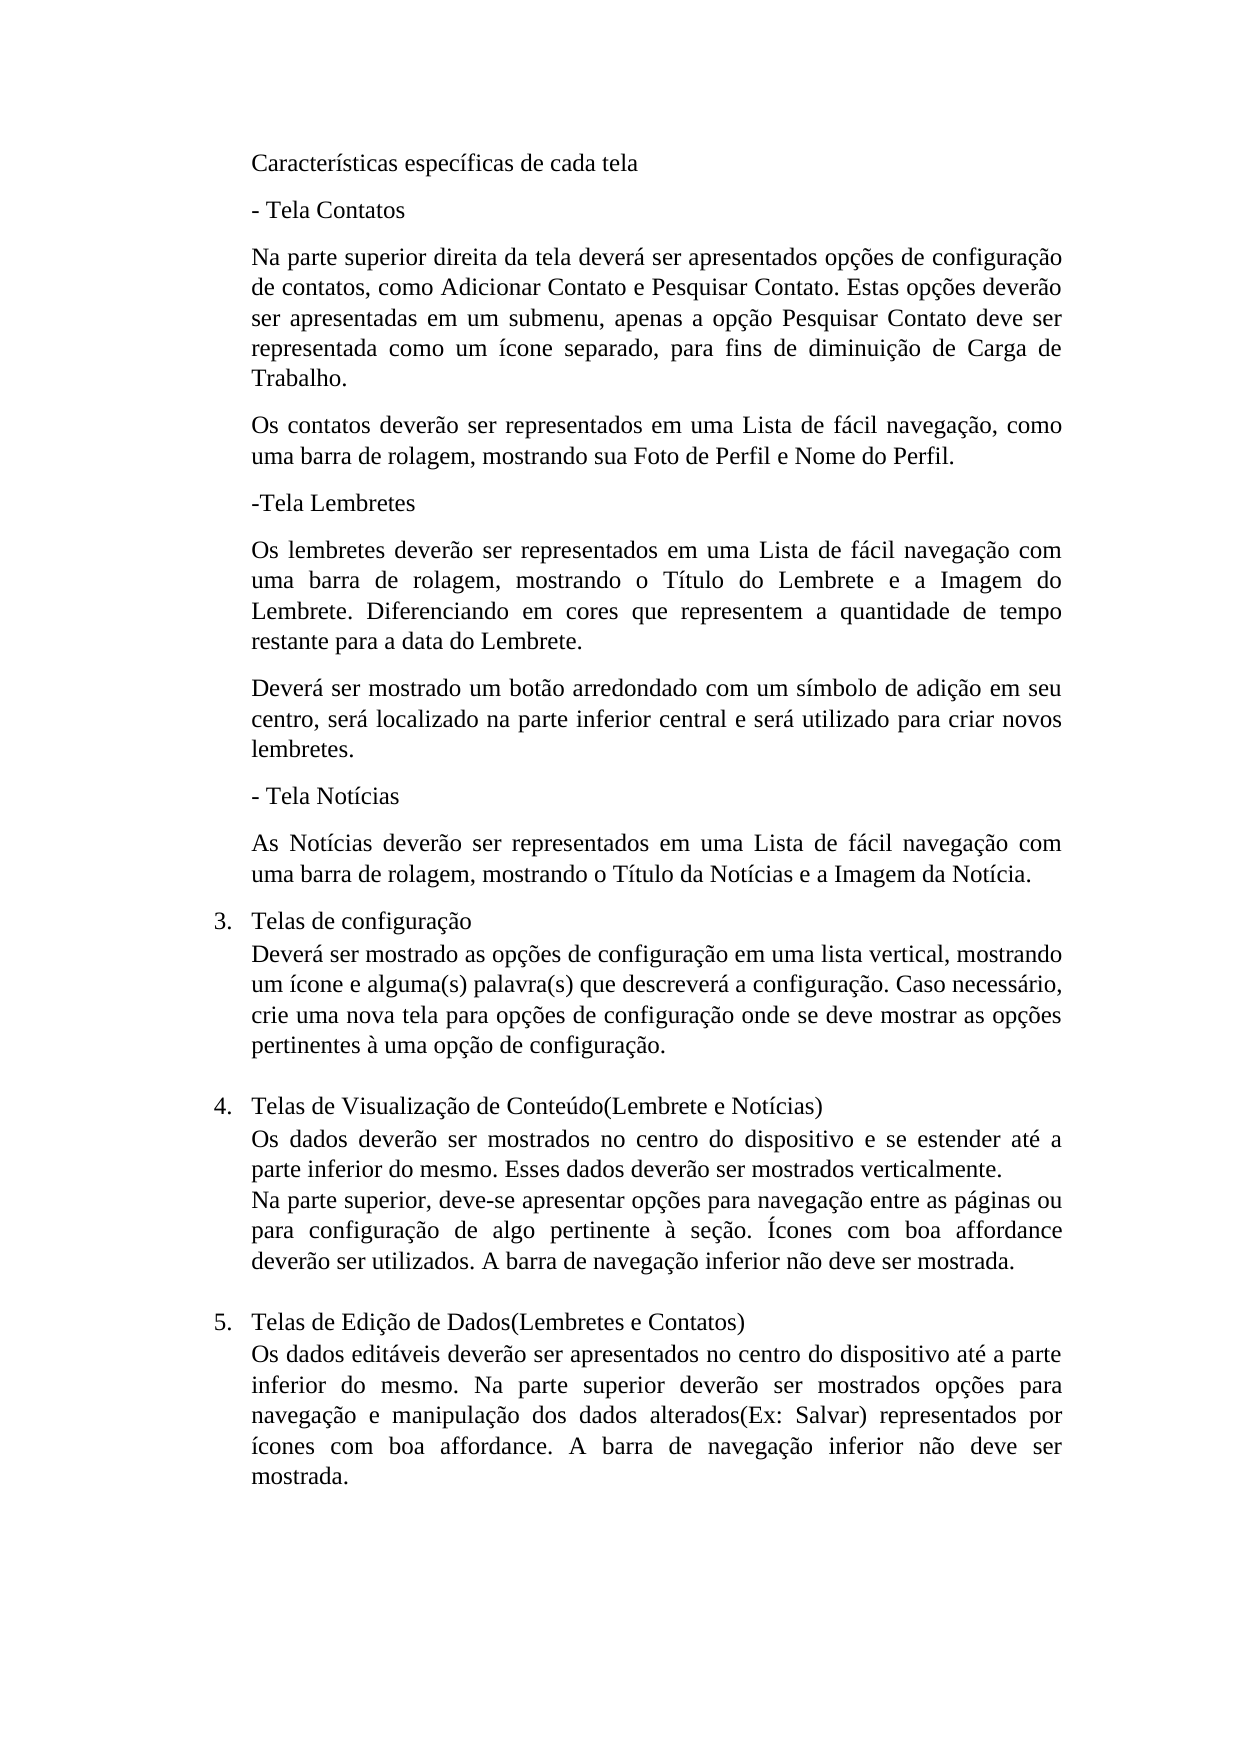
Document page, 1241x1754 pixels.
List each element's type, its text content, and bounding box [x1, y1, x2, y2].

list Deverá ser mostrado as opções de configuração em uma lista vertical, mostrando um ícone e alguma(s) palavra(s) que descreverá a configuração. Caso necessário, crie uma nova tela para opções de configuração onde se deve mostrar as opções pertinentes à uma opção de configuração. [251, 939, 1063, 1059]
list Os dados editáveis deverão ser apresentados no centro do dispositivo até a parte inferior do mesmo. Na parte superior deverão ser mostrados opções para navegação e manipulação dos dados alterados(Ex: Salvar) representados por ícones com boa affordance. A barra de navegação inferior não deve ser mostrada. [251, 1339, 1063, 1490]
list Os dados deverão ser mostrados no centro do dispositivo e se estender até a parte inferior do mesmo. Esses dados deverão ser mostrados verticalmente. [251, 1124, 1063, 1183]
text Características específicas de cada tela [251, 148, 1063, 176]
text Os lembretes deverão ser representados em uma Lista de fácil navegação com uma barra de rolagem, mostrando o Título do Lembrete e a Imagem do Lembrete. Diferenciando em cores que representem a quantidade de tempo restante para a data do Lembrete. [251, 535, 1063, 655]
list Telas de configuração [213, 906, 1063, 935]
list Telas de Edição de Dados(Lembretes e Contatos) [213, 1307, 1063, 1335]
text Na parte superior direita da tela deverá ser apresentados opções de configuração de contatos, como Adicionar Contato e Pesquisar Contato. Estas opções deverão ser apresentadas em um submenu, apenas a opção Pesquisar Contato deve ser representada como um ícone separado, para fins de diminuição de Carga de Trabalho. [251, 242, 1063, 392]
text Os contatos deverão ser representados em uma Lista de fácil navegação, como uma barra de rolagem, mostrando sua Foto de Perfil e Nome do Perfil. [251, 411, 1063, 470]
text Deverá ser mostrado um botão arredondado com um símbolo de adição em seu centro, será localizado na parte inferior central e será utilizado para criar novos lembretes. [251, 673, 1063, 763]
text -Tela Lembretes [251, 488, 1063, 517]
text - Tela Contatos [251, 195, 1063, 223]
list Na parte superior, deve-se apresentar opções para navegação entre as páginas ou para configuração de algo pertinente à seção. Ícones com boa affordance deverão ser utilizados. A barra de navegação inferior não deve ser mostrada. [251, 1185, 1063, 1274]
text As Notícias deverão ser representados em uma Lista de fácil navegação com uma barra de rolagem, mostrando o Título da Notícias e a Imagem da Notícia. [251, 828, 1063, 888]
list Telas de Visualização de Conteúdo(Lembrete e Notícias) [213, 1091, 1063, 1120]
text - Tela Notícias [251, 781, 1063, 810]
